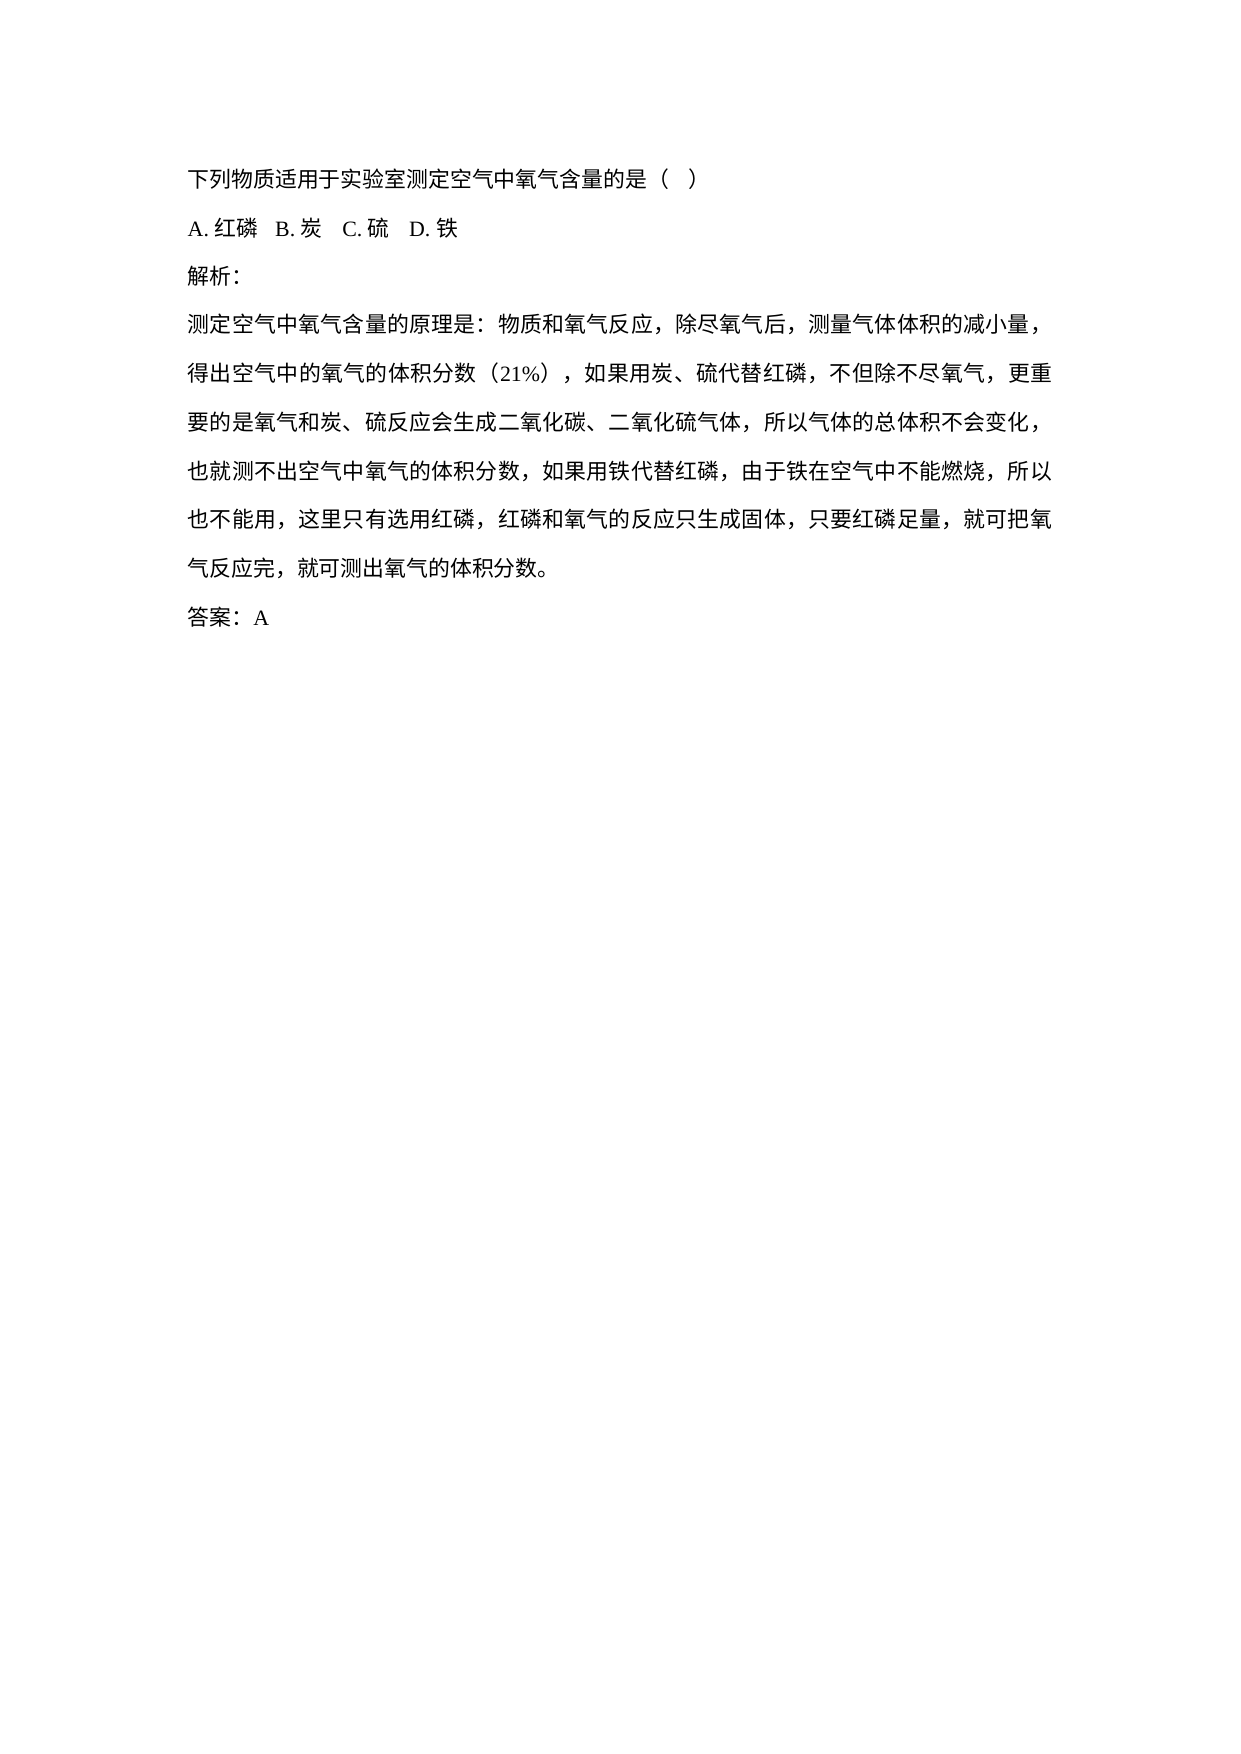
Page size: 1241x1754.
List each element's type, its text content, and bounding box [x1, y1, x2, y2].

text 下列物质适用于实验室测定空气中氧气含量的是（ ） [187, 162, 1053, 194]
text A. 红磷 B. 炭 C. 硫 D. 铁 [187, 210, 1053, 243]
text 测定空气中氧气含量的原理是：物质和氧气反应，除尽氧气后，测量气体体积的减小量，得出空气中的氧气的体积分数（21%），如果用炭、硫代替红磷，不但除不尽氧气，更重要的是氧气和炭、硫反应会生成二氧化碳、二氧化硫气体，所以气体的总体积不会变化，也就测不出空气中氧气的体积分数，如果用铁代替红磷，由于铁在空气中不能燃烧，所以也不能用，这里只有选用红磷，红磷和氧气的反应只生成固体，只要红磷足量，就可把氧气反应完，就可测出氧气的体积分数。 [187, 307, 1053, 583]
text 答案：A [187, 599, 1053, 632]
text 解析： [187, 259, 1053, 291]
